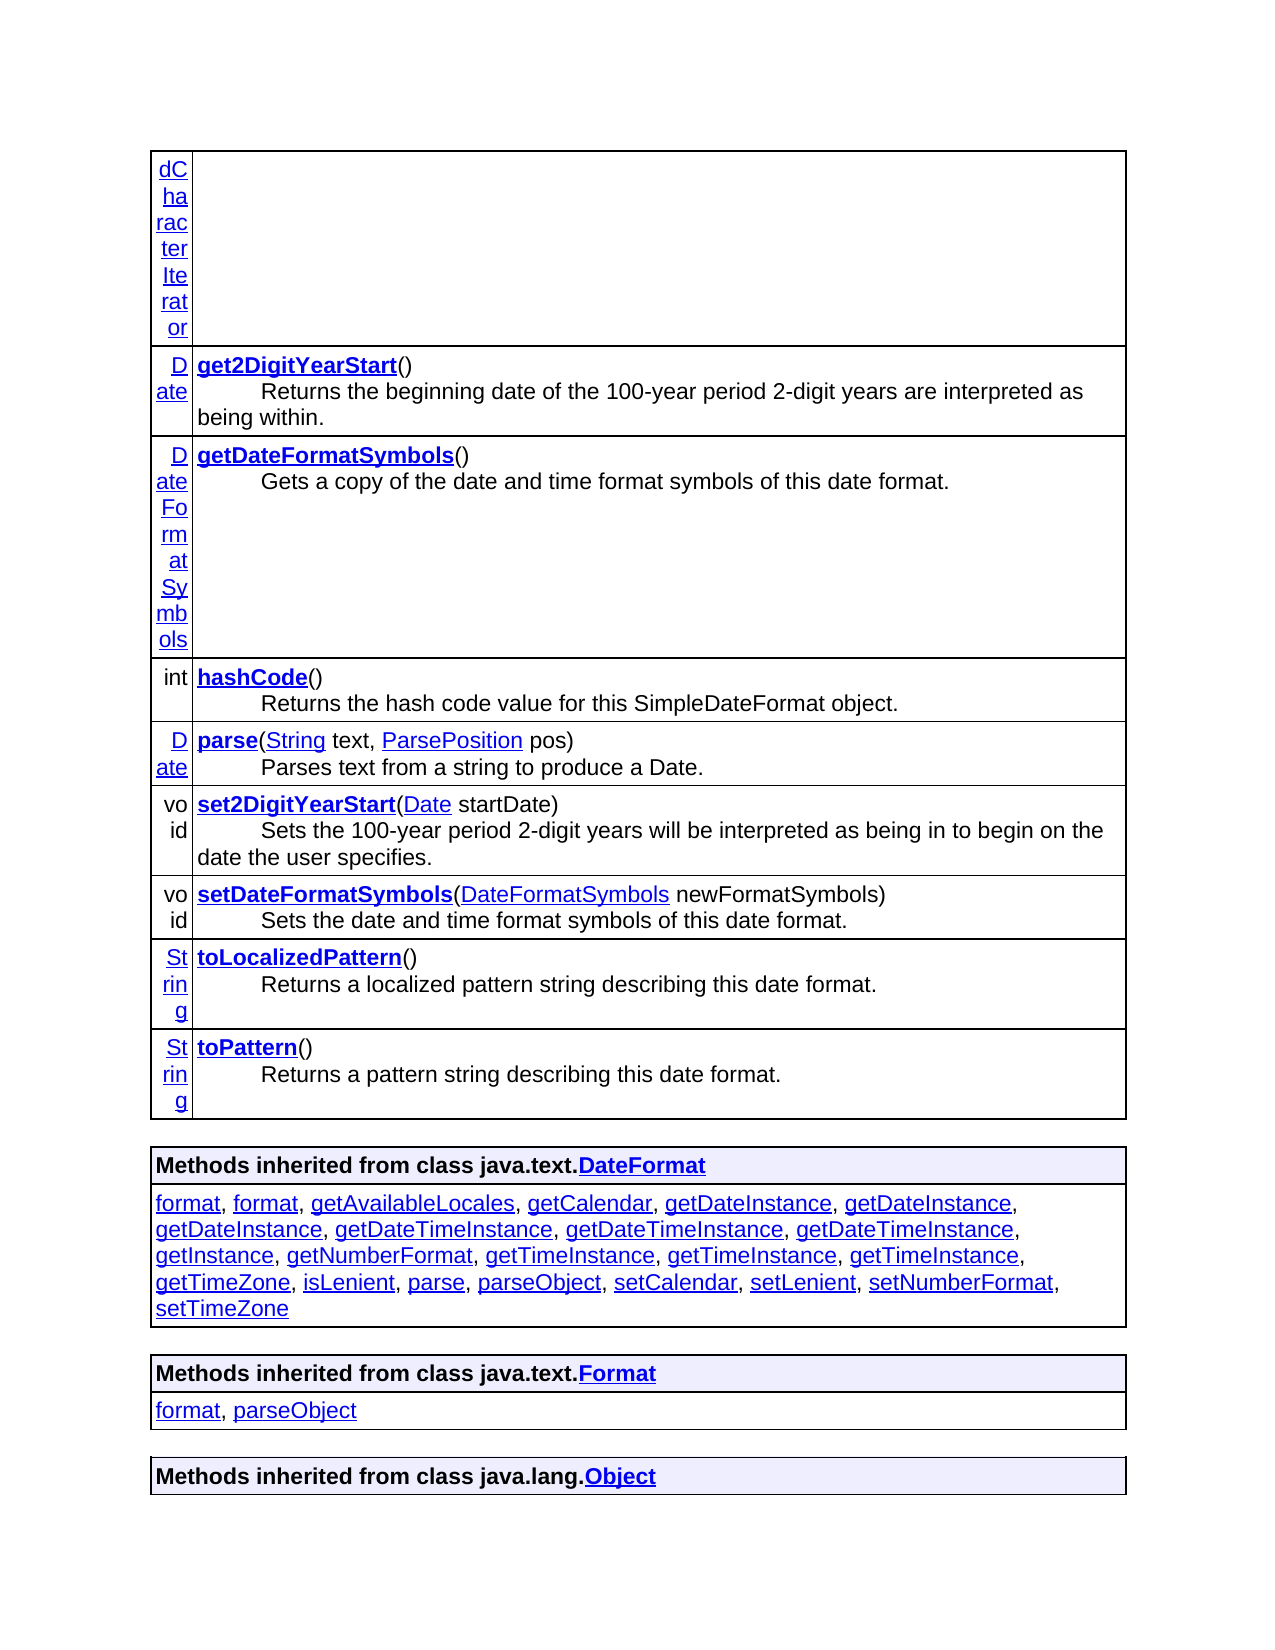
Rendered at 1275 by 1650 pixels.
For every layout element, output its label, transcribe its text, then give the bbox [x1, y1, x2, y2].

table_cell DateFormatSymbols [152, 437, 192, 657]
table_cell toLocalizedPattern() Returns a localized pattern string describing this date format. [193, 940, 1125, 1028]
table_cell format, parseObject [152, 1393, 1125, 1428]
table_cell setDateFormatSymbols(DateFormatSymbols newFormatSymbols) Sets the date and time format symbols of this date format. [193, 876, 1125, 938]
table_cell Date [152, 347, 192, 435]
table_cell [152, 152, 192, 345]
table_cell get2DigitYearStart() Returns the beginning date of the 100-year period 2-digit years are interpreted as being within. [193, 347, 1125, 435]
table_cell format, format, getAvailableLocales, getCalendar, getDateInstance, getDateInstance, getDateInstance, getDateTimeInstance, getDateTimeInstance, getDateTimeInstance, getInstance, getNumberFormat, getTimeInstance, getTimeInstance, getTimeInstance, getTimeZone, isLenient, parse, parseObject, setCalendar, setLenient, setNumberFormat, setTimeZone [152, 1185, 1125, 1326]
table_cell parse(String text, ParsePosition pos) Parses text from a string to produce a Date. [193, 722, 1125, 784]
table_cell void [152, 786, 192, 874]
table_cell Date [152, 722, 192, 784]
table_cell set2DigitYearStart(Date startDate) Sets the 100-year period 2-digit years will be interpreted as being in to begin on the date the user specifies. [193, 786, 1125, 874]
table_cell int [152, 659, 192, 721]
table_header Methods inherited from class java.text.DateFormat [152, 1148, 1125, 1183]
table_cell void [152, 876, 192, 938]
table_header Methods inherited from class java.lang.Object [152, 1458, 1125, 1494]
table_cell String [152, 940, 192, 1028]
table_cell toPattern() Returns a pattern string describing this date format. [193, 1030, 1125, 1118]
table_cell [193, 152, 1125, 345]
table_cell hashCode() Returns the hash code value for this SimpleDateFormat object. [193, 659, 1125, 721]
table_cell getDateFormatSymbols() Gets a copy of the date and time format symbols of this date format. [193, 437, 1125, 657]
table_cell String [152, 1030, 192, 1118]
table_header Methods inherited from class java.text.Format [152, 1356, 1125, 1391]
